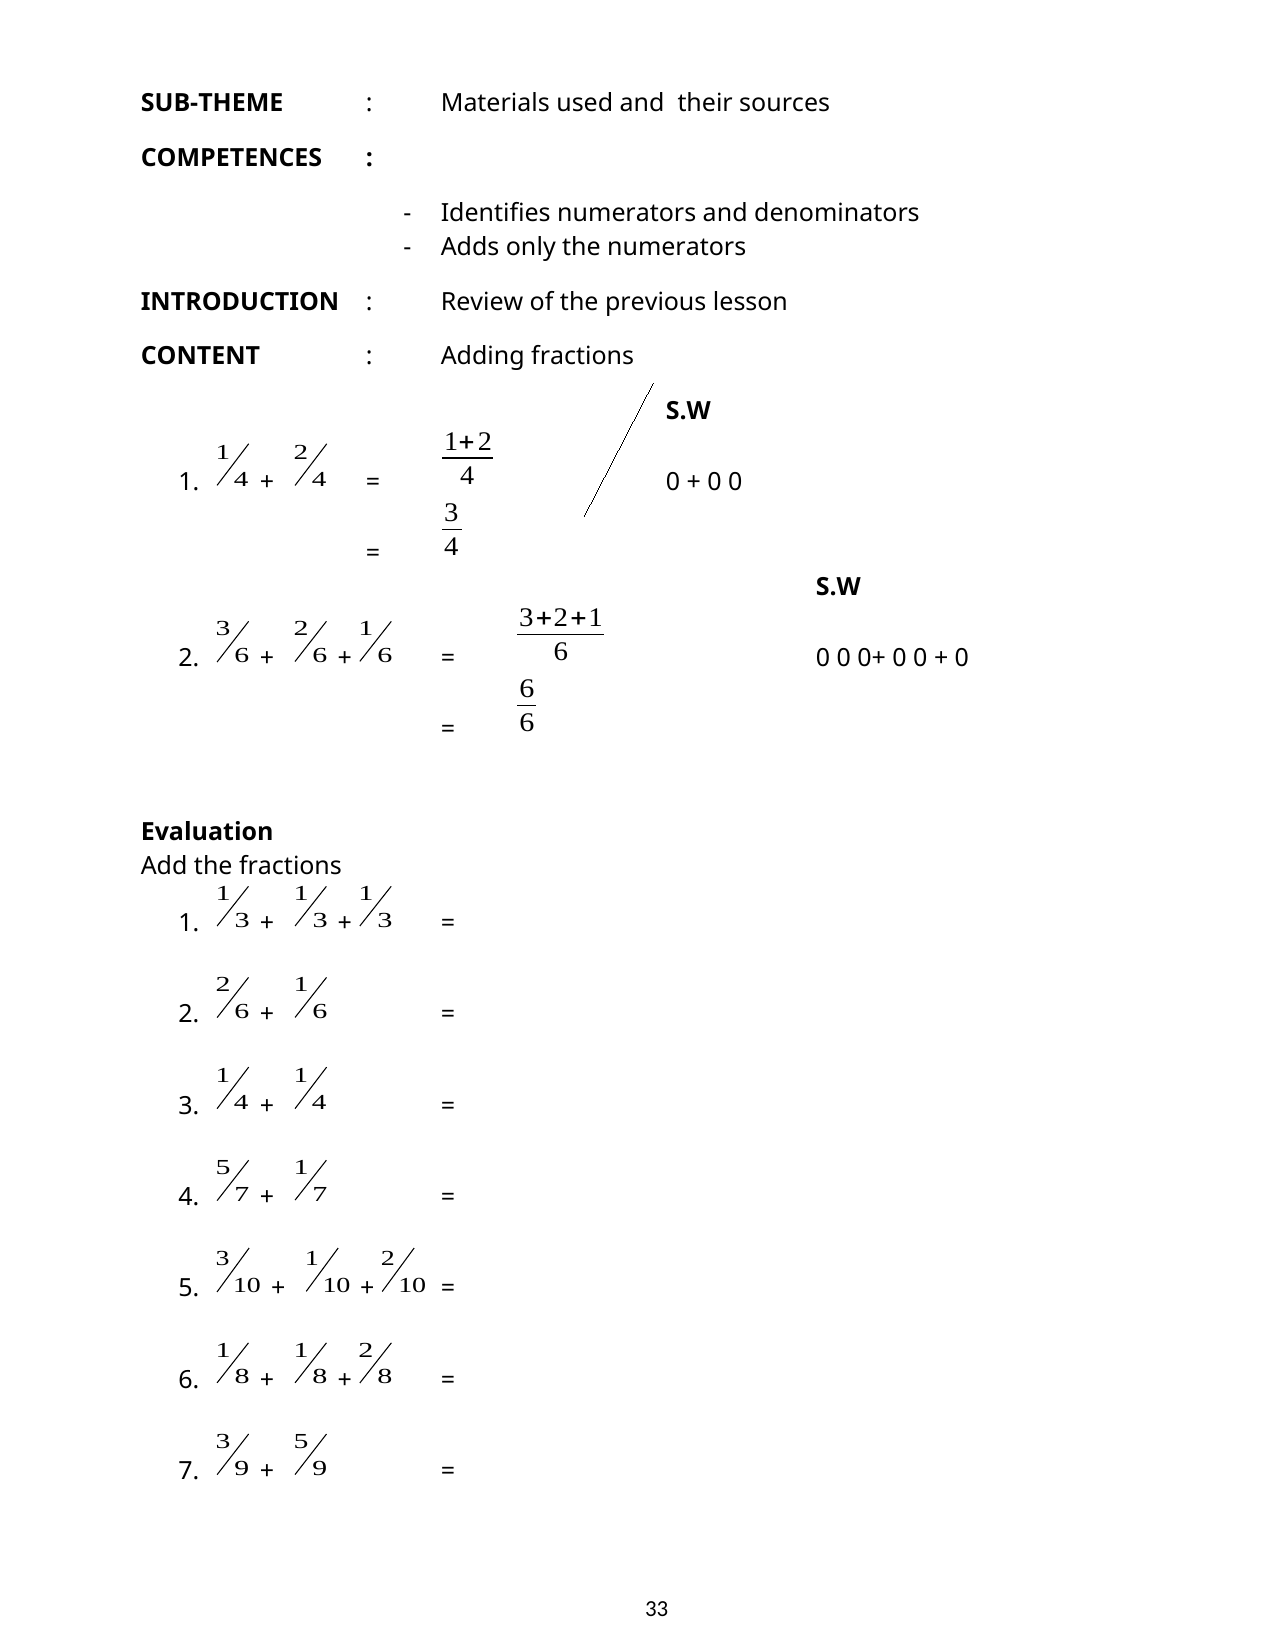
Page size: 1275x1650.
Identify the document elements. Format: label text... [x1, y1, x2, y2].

list + + = 0 0 0+ 0 0 + 0 [178, 603, 1172, 674]
text Add the fractions [141, 847, 1172, 881]
text SUB-THEME : Materials used and their sources [141, 84, 1172, 118]
list + + = [178, 1247, 1172, 1304]
list + = [178, 973, 1172, 1030]
text COMPETENCES : [141, 139, 1172, 173]
list + + = [178, 881, 1172, 939]
list Adds only the numerators [403, 228, 1172, 262]
list + = [178, 1156, 1172, 1213]
text Evaluation [141, 813, 1172, 847]
list Identifies numerators and denominators [403, 194, 1172, 228]
list = [366, 674, 1172, 745]
text CONTENT : Adding fractions [141, 338, 1172, 372]
list + = [178, 1064, 1172, 1121]
list S.W [216, 393, 1172, 427]
list + = 0 + 0 0 [178, 427, 1172, 498]
text INTRODUCTION : Review of the previous lesson [141, 283, 1172, 317]
list + + = [178, 1338, 1172, 1396]
list + = [178, 1429, 1172, 1487]
list S.W [741, 569, 1172, 603]
list = [366, 498, 1172, 569]
